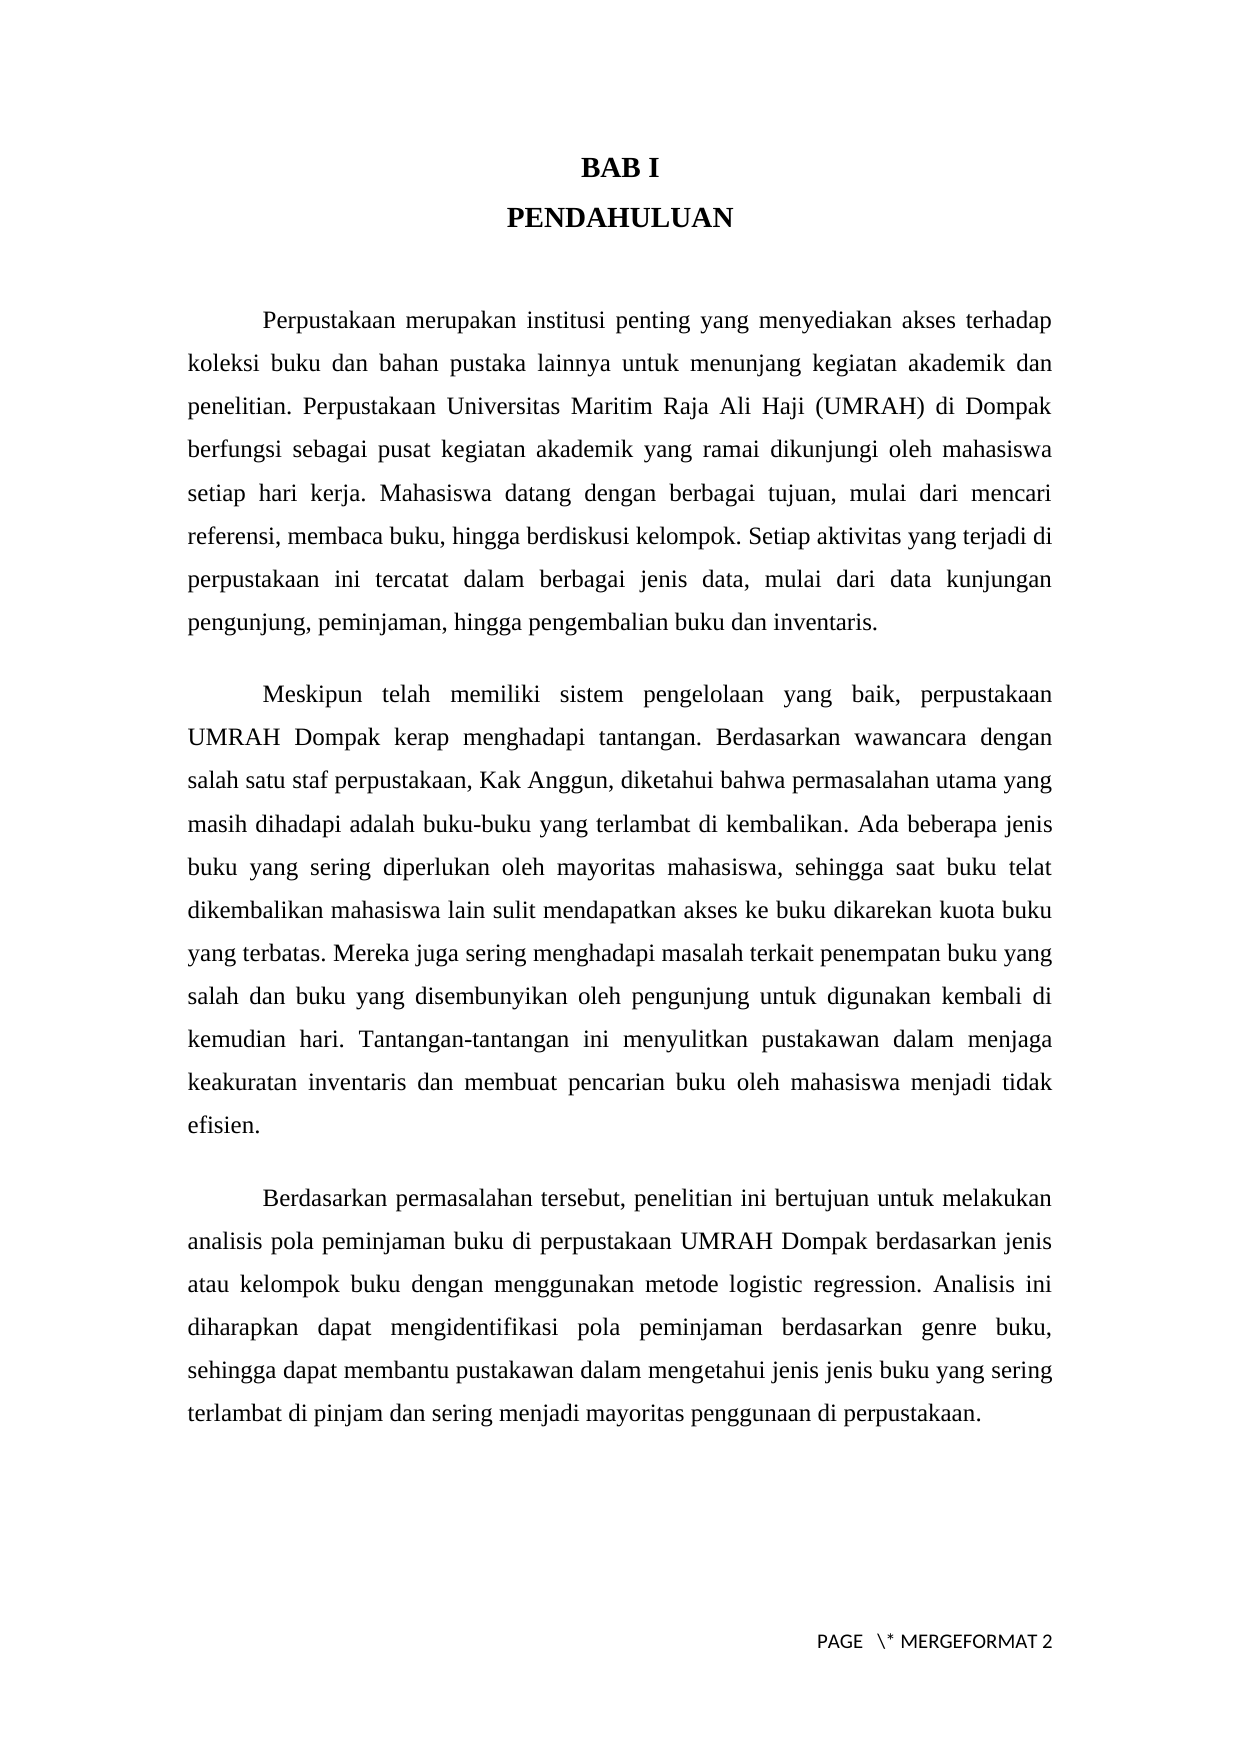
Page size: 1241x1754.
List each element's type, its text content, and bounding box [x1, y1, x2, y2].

text Berdasarkan permasalahan tersebut, penelitian ini bertujuan untuk melakukan analisis pola peminjaman buku di perpustakaan UMRAH Dompak berdasarkan jenis atau kelompok buku dengan menggunakan metode logistic regression. Analisis ini diharapkan dapat mengidentifikasi pola peminjaman berdasarkan genre buku, sehingga dapat membantu pustakawan dalam mengetahui jenis jenis buku yang sering terlambat di pinjam dan sering menjadi mayoritas penggunaan di perpustakaan. [187, 1183, 1053, 1427]
text Perpustakaan merupakan institusi penting yang menyediakan akses terhadap koleksi buku dan bahan pustaka lainnya untuk menunjang kegiatan akademik dan penelitian. Perpustakaan Universitas Maritim Raja Ali Haji (UMRAH) di Dompak berfungsi sebagai pusat kegiatan akademik yang ramai dikunjungi oleh mahasiswa setiap hari kerja. Mahasiswa datang dengan berbagai tujuan, mulai dari mencari referensi, membaca buku, hingga berdiskusi kelompok. Setiap aktivitas yang terjadi di perpustakaan ini tercatat dalam berbagai jenis data, mulai dari data kunjungan pengunjung, peminjaman, hingga pengembalian buku dan inventaris. [187, 305, 1053, 636]
subtitle BAB I [187, 150, 1053, 183]
subtitle PENDAHULUAN [187, 200, 1053, 234]
text Meskipun telah memiliki sistem pengelolaan yang baik, perpustakaan UMRAH Dompak kerap menghadapi tantangan. Berdasarkan wawancara dengan salah satu staf perpustakaan, Kak Anggun, diketahui bahwa permasalahan utama yang masih dihadapi adalah buku-buku yang terlambat di kembalikan. Ada beberapa jenis buku yang sering diperlukan oleh mayoritas mahasiswa, sehingga saat buku telat dikembalikan mahasiswa lain sulit mendapatkan akses ke buku dikarekan kuota buku yang terbatas. Mereka juga sering menghadapi masalah terkait penempatan buku yang salah dan buku yang disembunyikan oleh pengunjung untuk digunakan kembali di kemudian hari. Tantangan-tantangan ini menyulitkan pustakawan dalam menjaga keakuratan inventaris dan membuat pencarian buku oleh mahasiswa menjadi tidak efisien. [187, 679, 1053, 1139]
